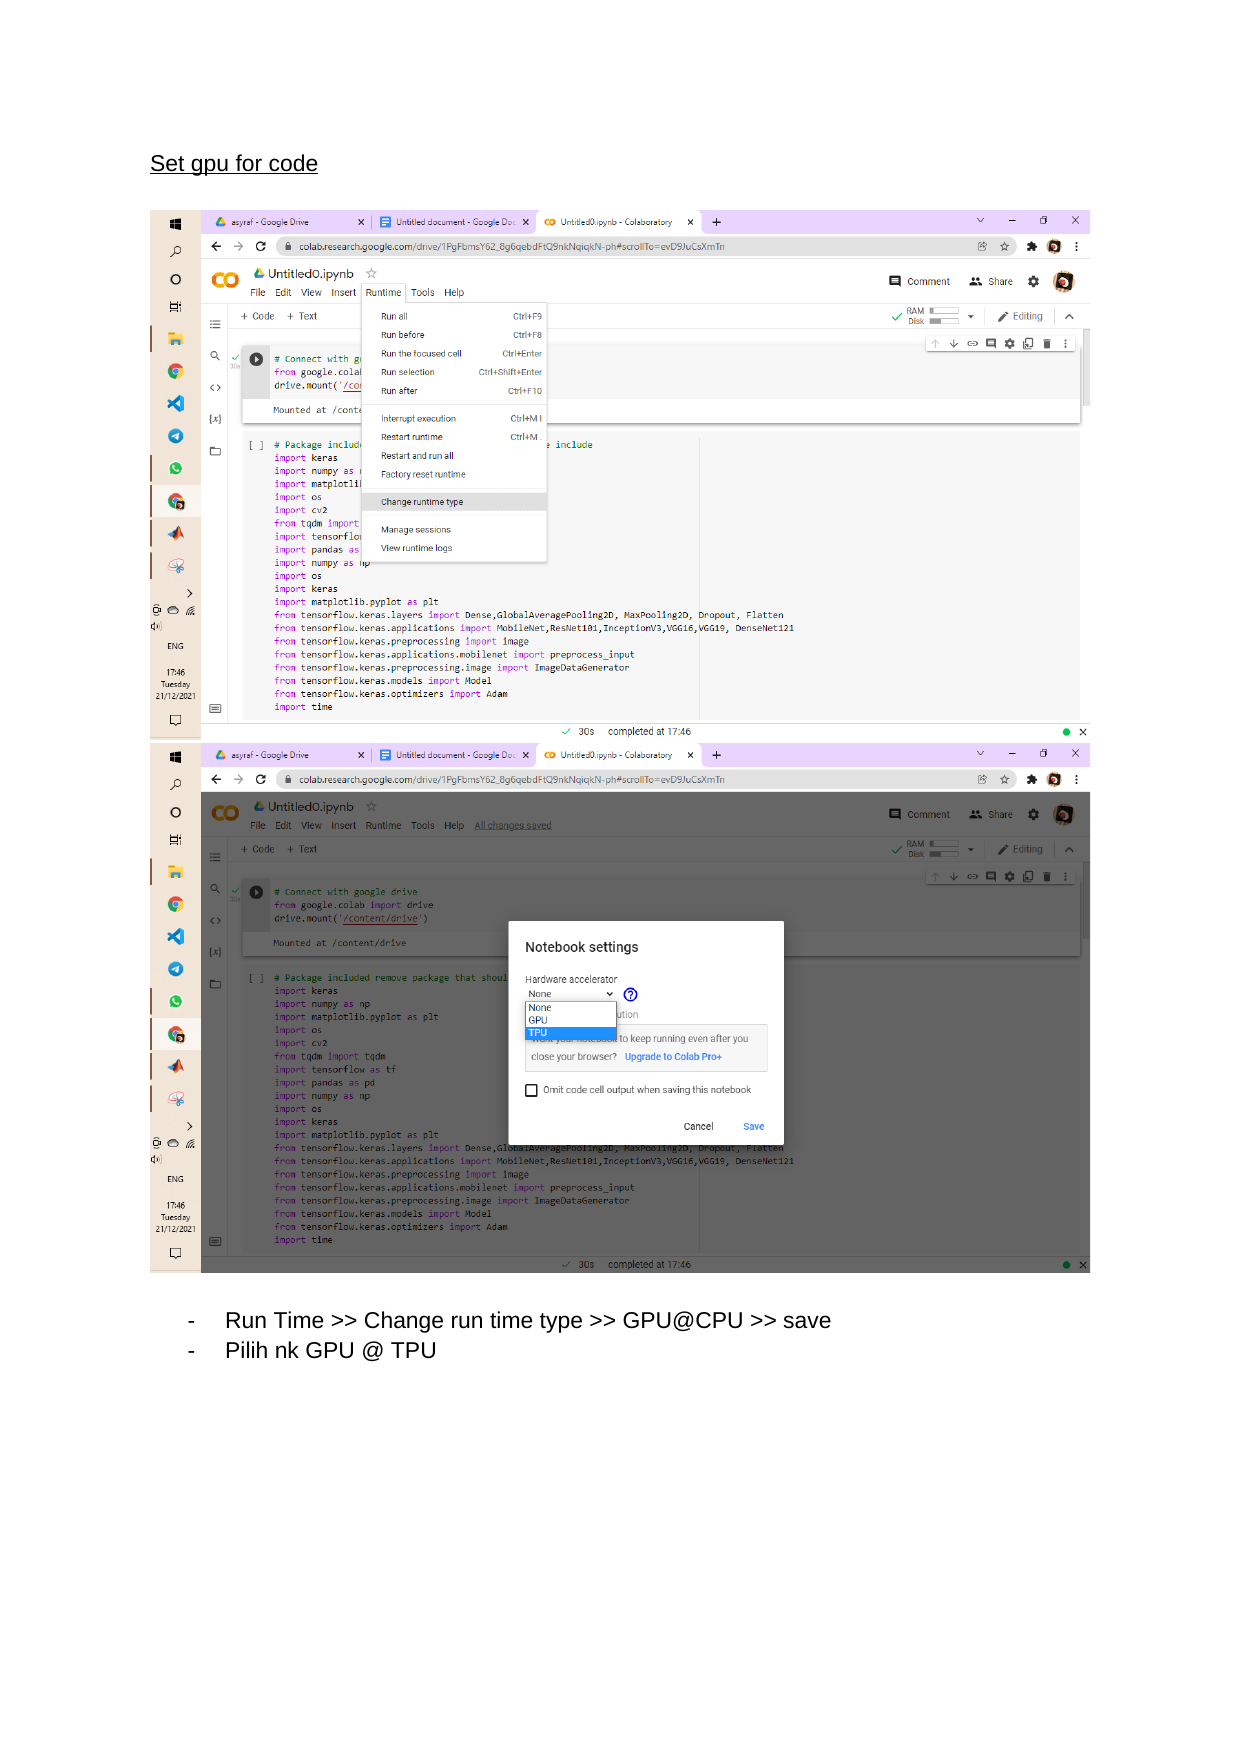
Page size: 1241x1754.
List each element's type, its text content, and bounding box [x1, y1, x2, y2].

picture [150, 210, 1091, 740]
text Set gpu for code [150, 150, 1090, 176]
list Run Time >> Change run time type >> GPU@CPU >> save [187, 1307, 1090, 1333]
list Pilih nk GPU @ TPU [187, 1337, 1090, 1363]
picture [150, 743, 1091, 1273]
